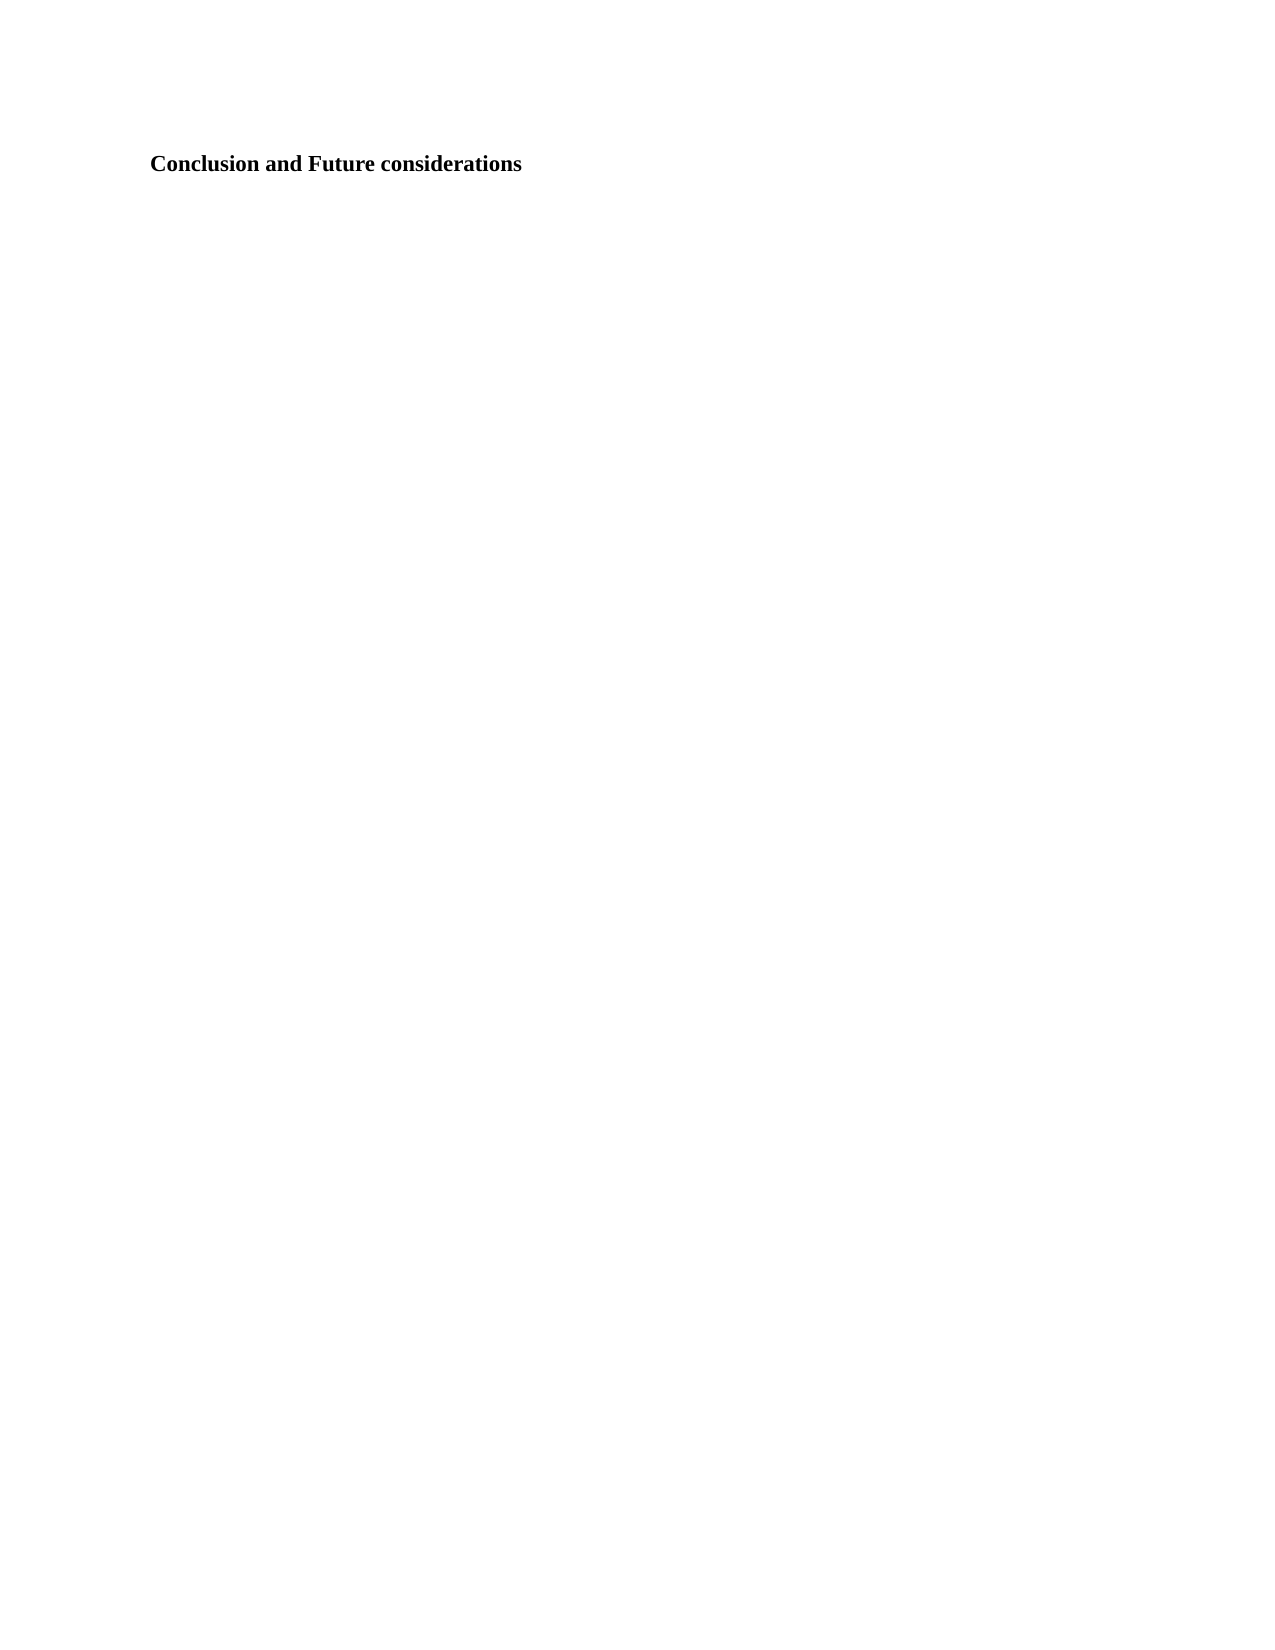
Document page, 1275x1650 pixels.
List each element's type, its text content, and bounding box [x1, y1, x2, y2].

text Conclusion and Future considerations [150, 150, 1125, 176]
